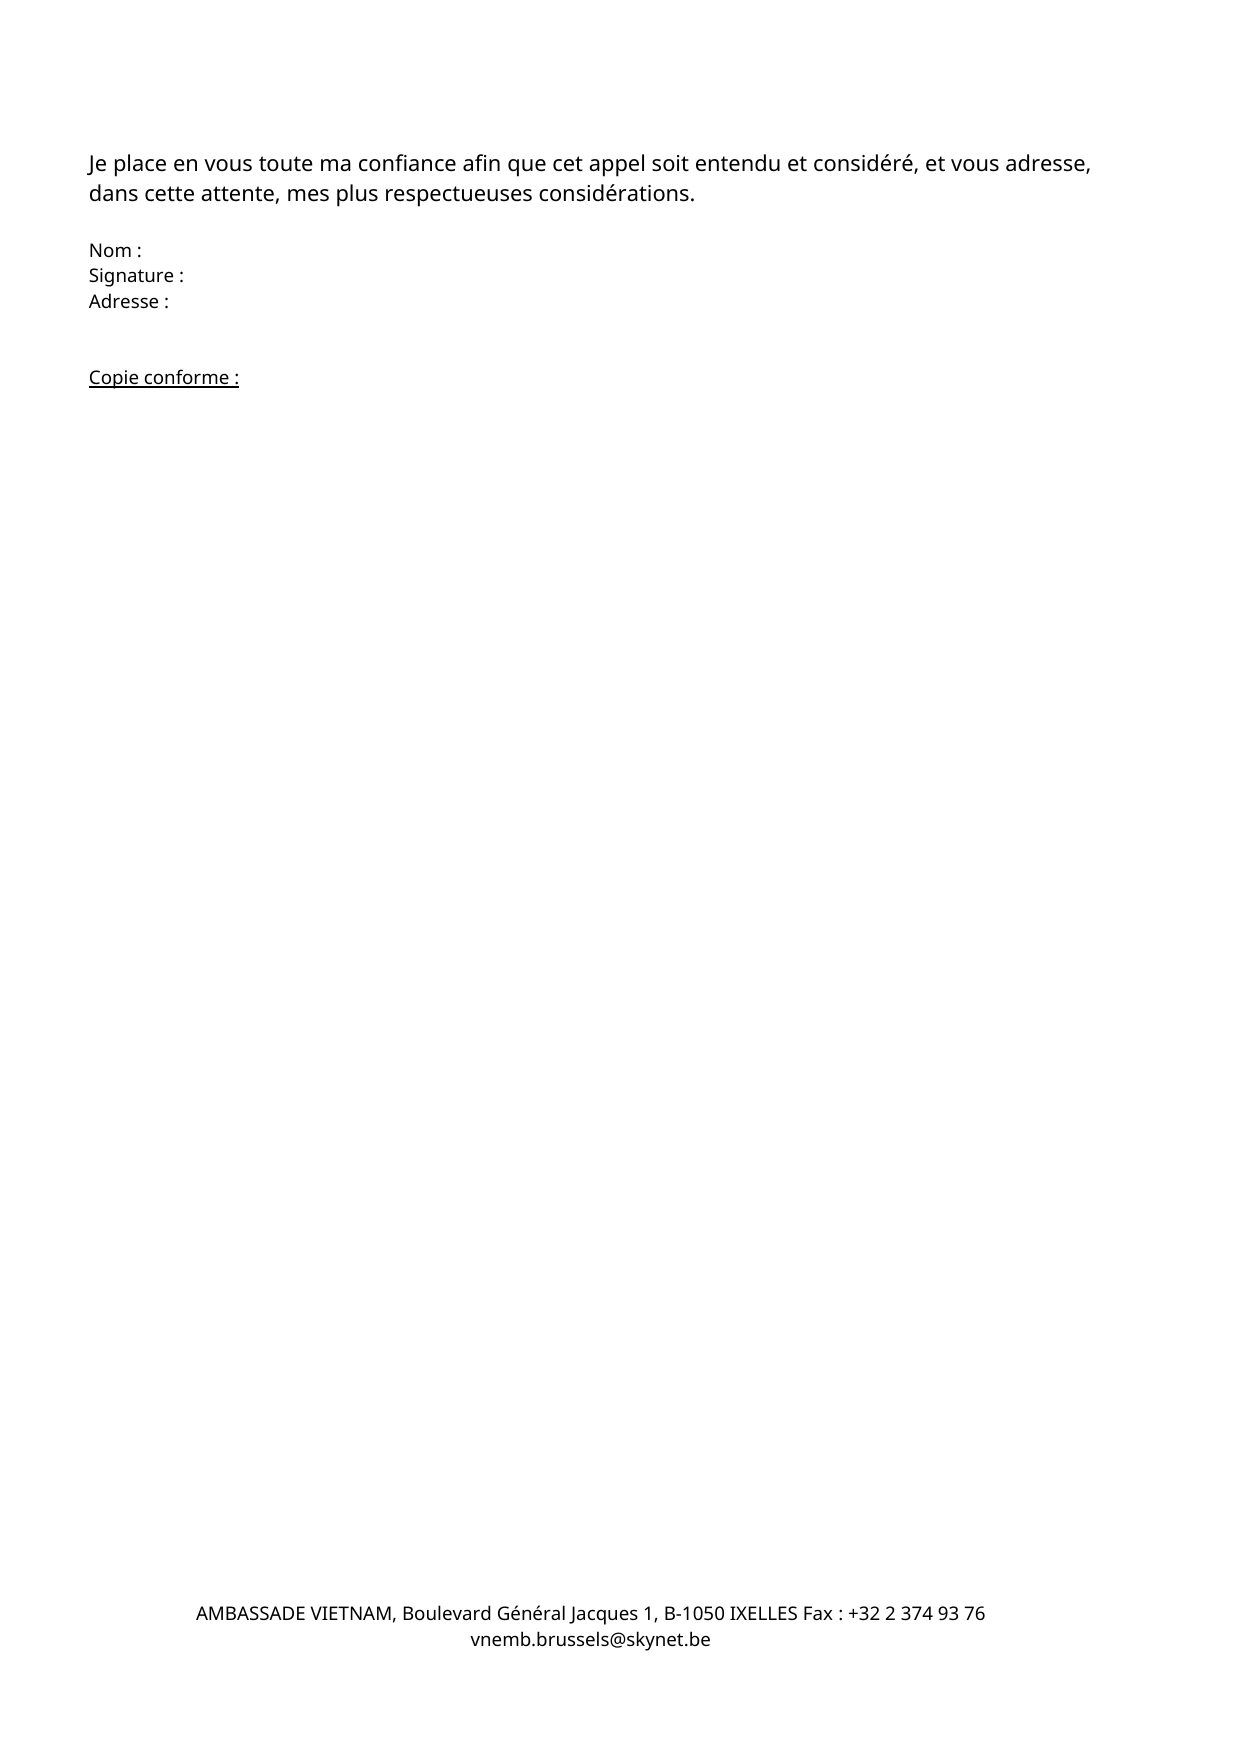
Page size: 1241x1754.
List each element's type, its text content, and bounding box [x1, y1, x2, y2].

text Nom : [89, 237, 1092, 263]
text Adresse : [89, 288, 1092, 314]
text Je place en vous toute ma confiance afin que cet appel soit entendu et considéré, et vous adresse, dans cette attente, mes plus respectueuses considérations. [89, 148, 1092, 207]
text Copie conforme : [89, 365, 1092, 390]
text Signature : [89, 263, 1092, 288]
